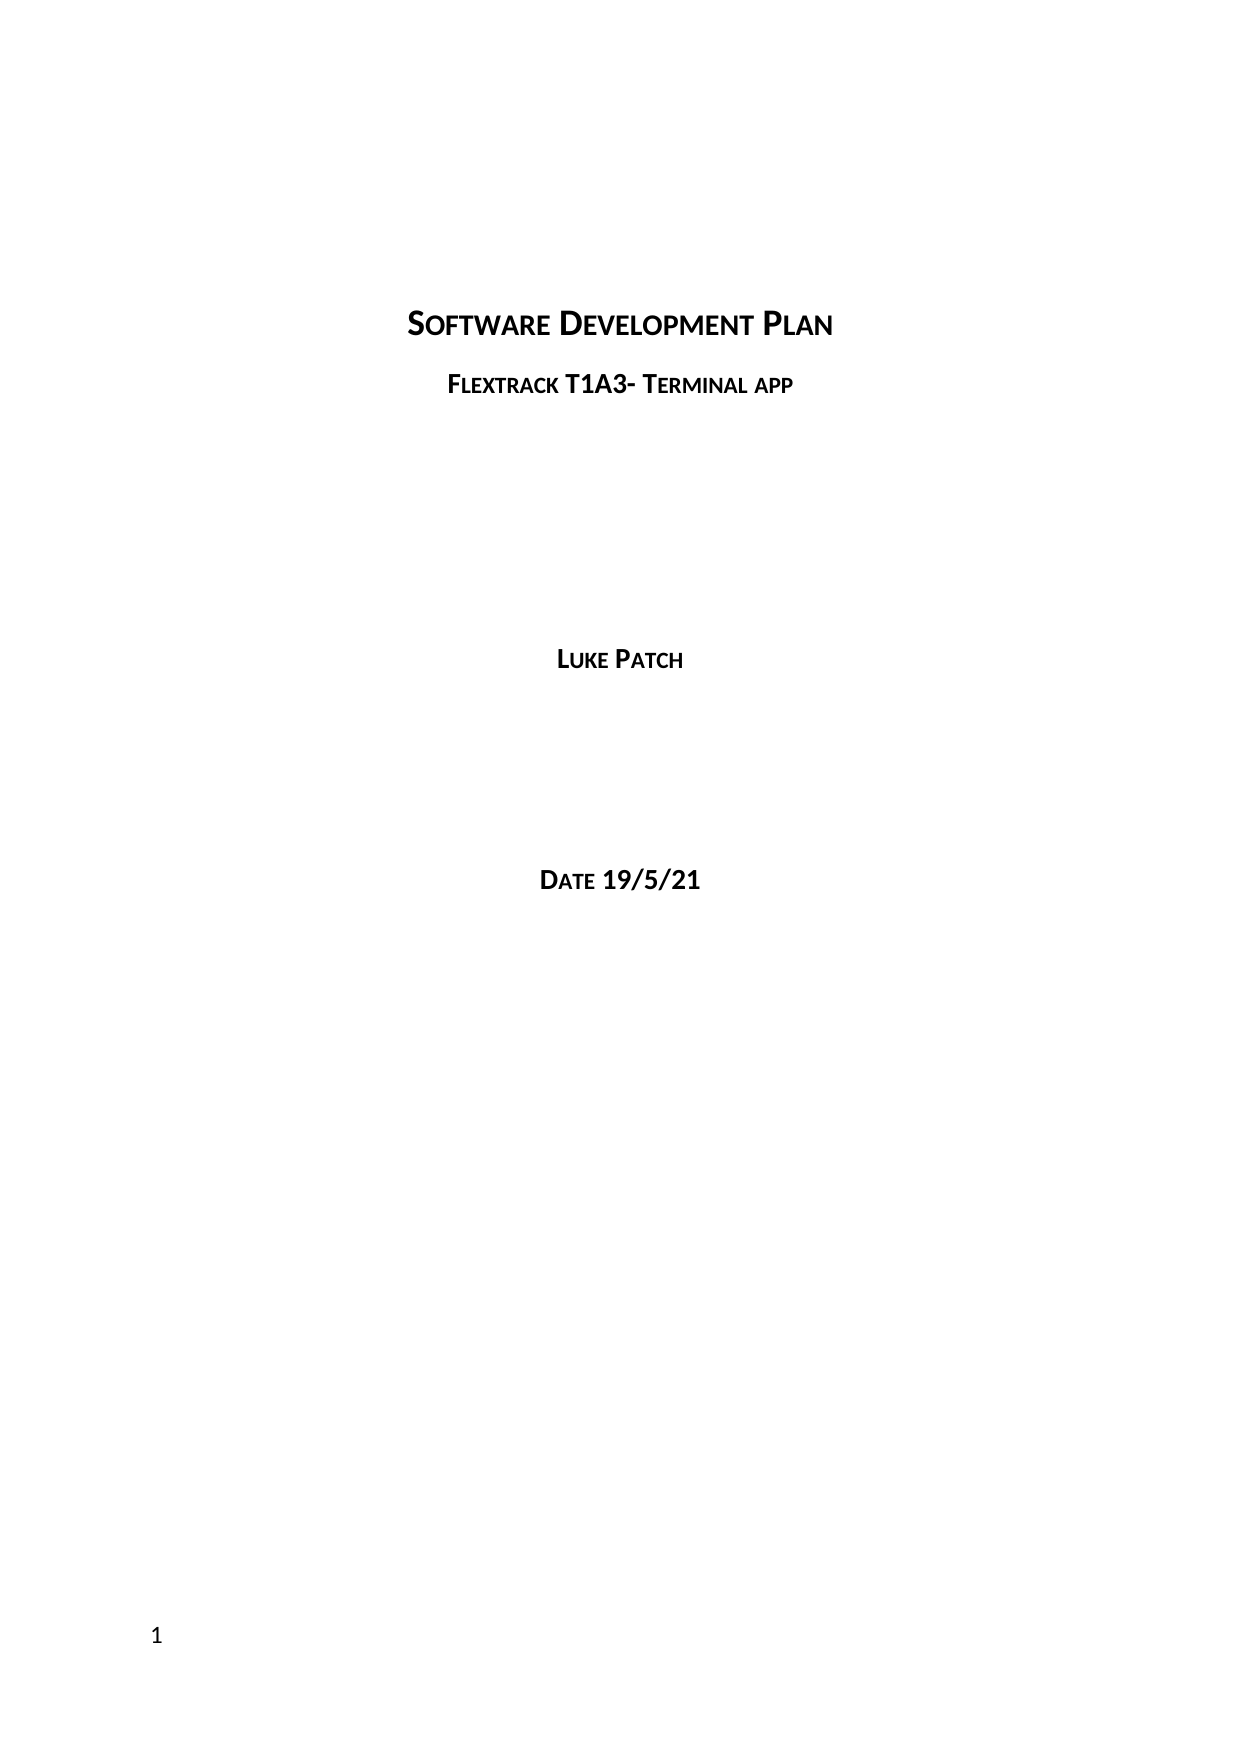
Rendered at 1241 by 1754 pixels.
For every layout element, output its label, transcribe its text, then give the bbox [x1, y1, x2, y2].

text Flextrack T1A3- Terminal app [150, 365, 1090, 401]
text Date 19/5/21 [150, 861, 1090, 896]
text Software Development Plan [150, 299, 1090, 344]
text Luke Patch [150, 640, 1090, 676]
